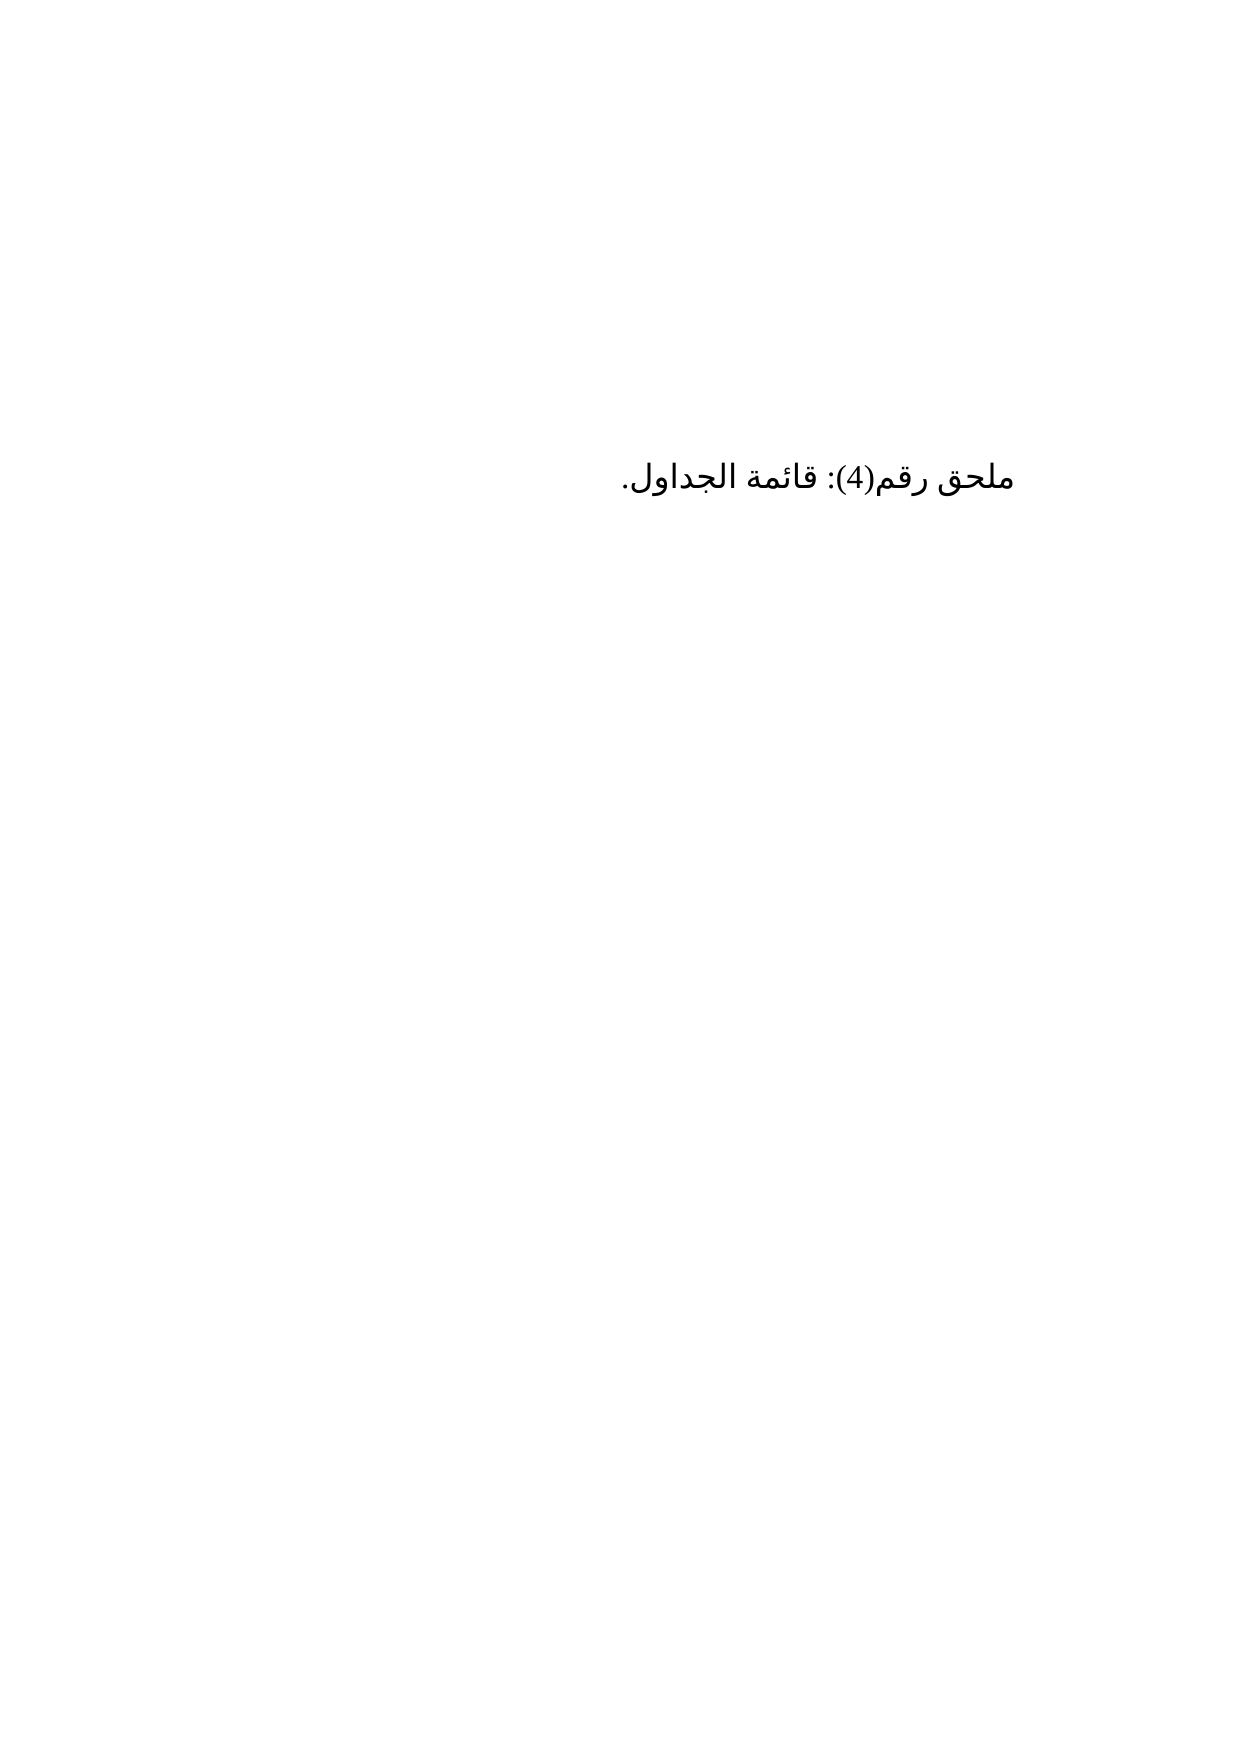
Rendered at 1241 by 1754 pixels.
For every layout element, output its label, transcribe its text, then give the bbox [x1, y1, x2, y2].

text ملحق رقم(4): قائمة الجداول. [150, 457, 1015, 495]
